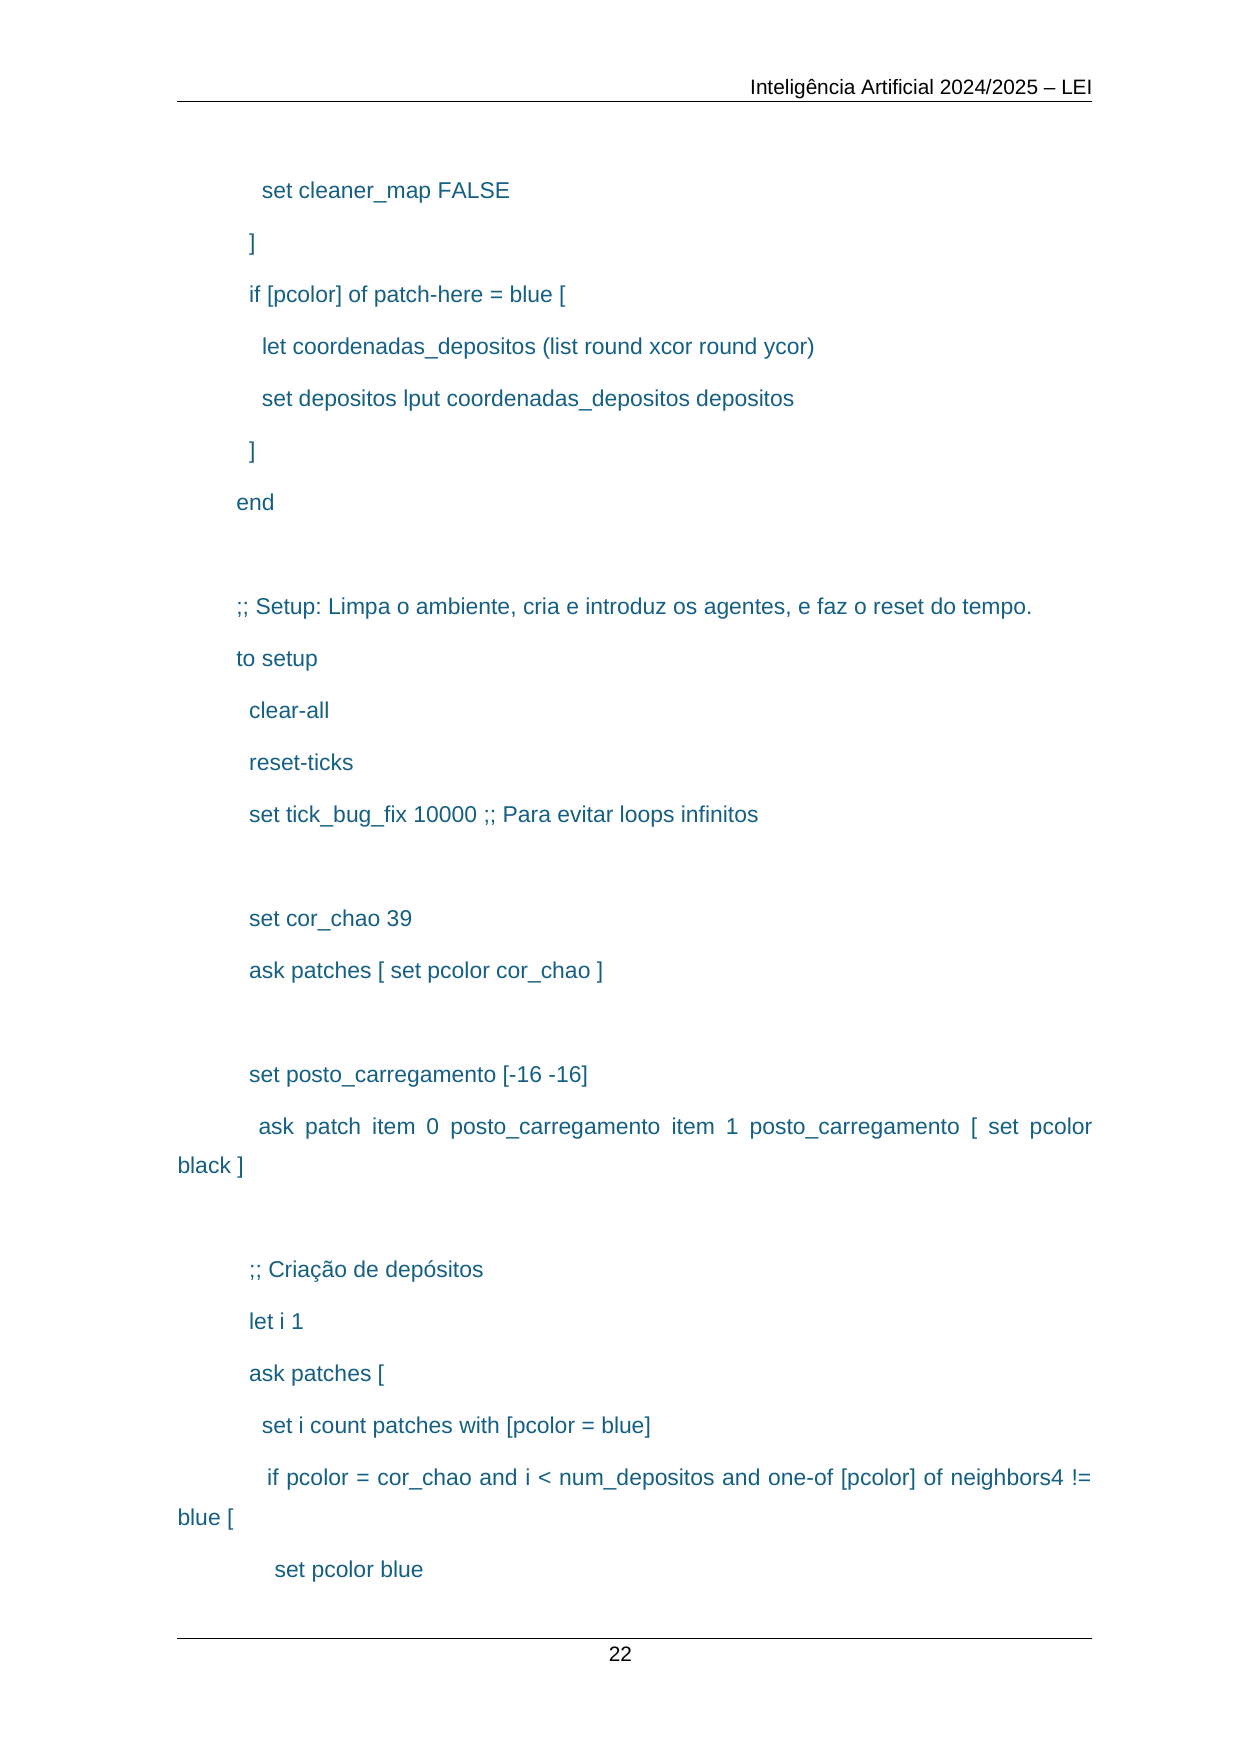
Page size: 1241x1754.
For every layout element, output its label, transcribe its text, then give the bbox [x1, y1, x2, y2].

text set depositos lput coordenadas_depositos depositos [177, 385, 1092, 411]
text ;; Setup: Limpa o ambiente, cria e introduz os agentes, e faz o reset do tempo. [177, 593, 1092, 619]
text clear-all [177, 697, 1092, 723]
text set tick_bug_fix 10000 ;; Para evitar loops infinitos [177, 801, 1092, 827]
text let i 1 [177, 1308, 1092, 1334]
text let coordenadas_depositos (list round xcor round ycor) [177, 333, 1092, 359]
text ask patches [ set pcolor cor_chao ] [177, 957, 1092, 983]
text ] [177, 229, 1092, 256]
text end [177, 489, 1092, 515]
text to setup [177, 645, 1092, 671]
text ask patches [ [177, 1360, 1092, 1387]
text ] [177, 437, 1092, 463]
text reset-ticks [177, 749, 1092, 775]
text ;; Criação de depósitos [177, 1256, 1092, 1283]
text if pcolor = cor_chao and i < num_depositos and one-of [pcolor] of neighbors4 != blue [ [177, 1464, 1092, 1530]
text set cor_chao 39 [177, 905, 1092, 931]
text set pcolor blue [177, 1556, 1092, 1582]
text set cleaner_map FALSE [177, 177, 1092, 203]
text ask patch item 0 posto_carregamento item 1 posto_carregamento [ set pcolor black ] [177, 1113, 1092, 1179]
text set i count patches with [pcolor = blue] [177, 1412, 1092, 1438]
text if [pcolor] of patch-here = blue [ [177, 281, 1092, 307]
text set posto_carregamento [-16 -16] [177, 1061, 1092, 1087]
